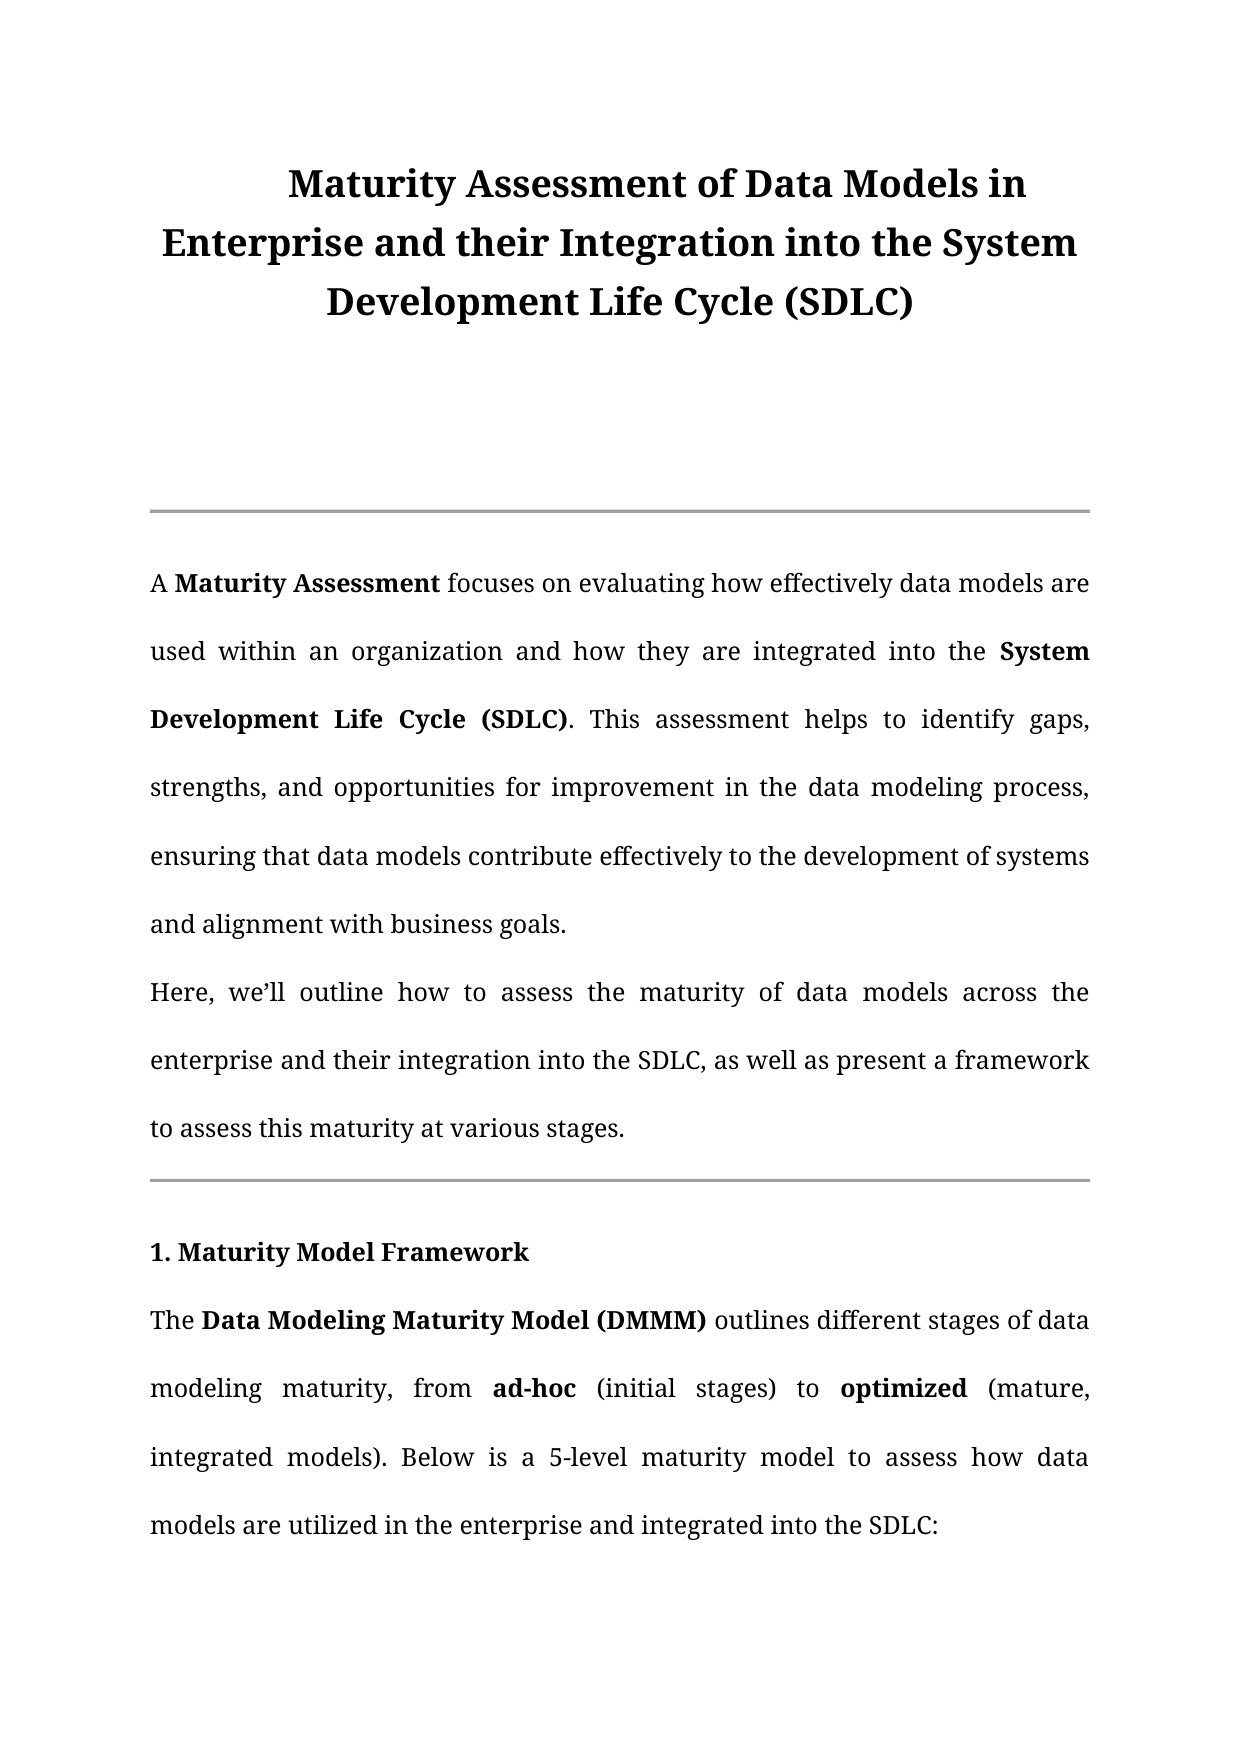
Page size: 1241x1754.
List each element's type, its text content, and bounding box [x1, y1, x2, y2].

text 1. Maturity Model Framework [150, 1235, 1090, 1269]
text The Data Modeling Maturity Model (DMMM) outlines different stages of data modeling maturity, from ad-hoc (initial stages) to optimized (mature, integrated models). Below is a 5-level maturity model to assess how data models are utilized in the enterprise and integrated into the SDLC: [150, 1303, 1090, 1541]
text Here, we’ll outline how to assess the maturity of data models across the enterprise and their integration into the SDLC, as well as present a framework to assess this maturity at various stages. [150, 974, 1090, 1145]
list Maturity Assessment of Data Models in Enterprise and their Integration into the System Development Life Cycle (SDLC) [150, 158, 1090, 326]
text A Maturity Assessment focuses on evaluating how effectively data models are used within an organization and how they are integrated into the System Development Life Cycle (SDLC). This assessment helps to identify gaps, strengths, and opportunities for improvement in the data modeling process, ensuring that data models contribute effectively to the development of systems and alignment with business goals. [150, 566, 1090, 940]
